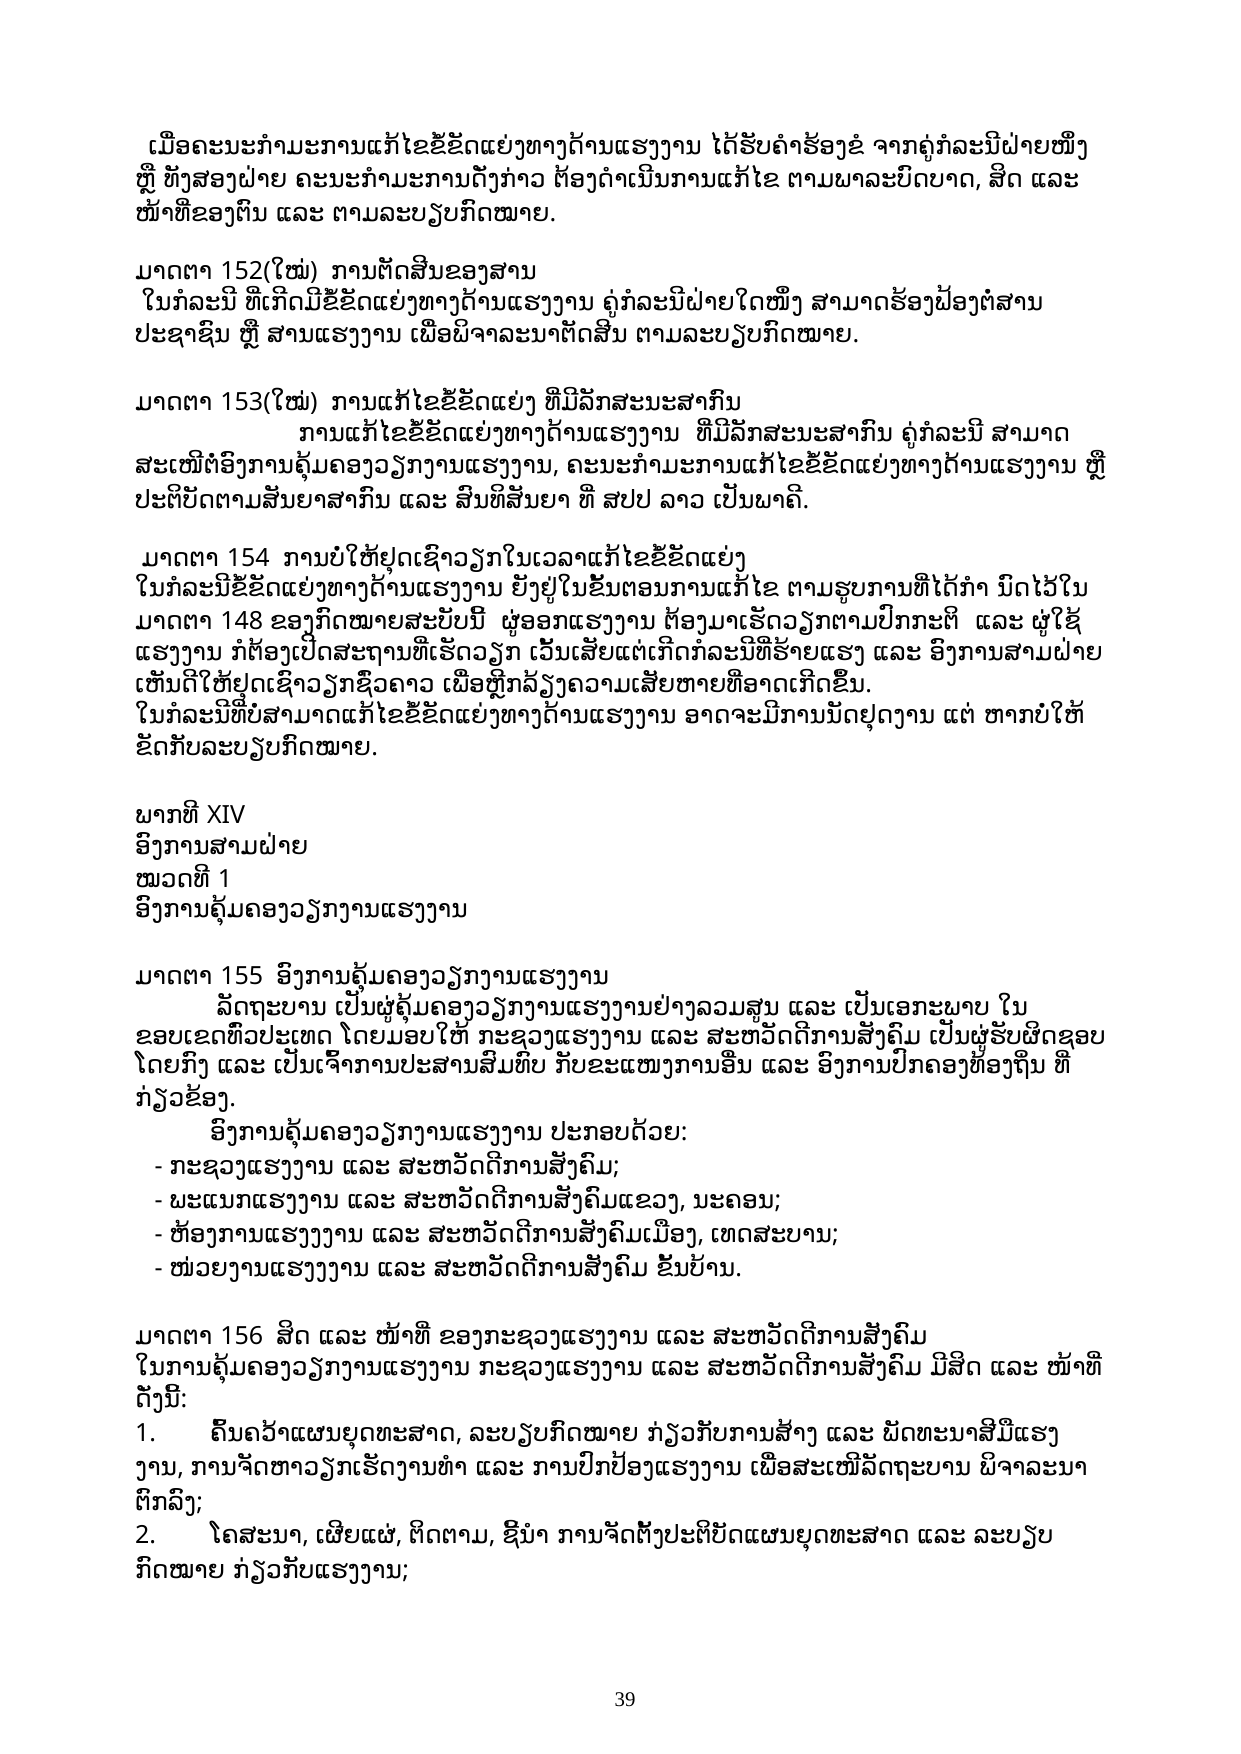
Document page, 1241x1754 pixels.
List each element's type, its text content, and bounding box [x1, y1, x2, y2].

text 2. ໂຄສະນາ, ເຜີຍແຜ່, ຕິດຕາມ, ຊີ້ນຳ ການຈັດຕັ້ງປະຕິບັດແຜນຍຸດທະສາດ ແລະ ລະບຽບ ກົດໝາຍ ກ່ຽວກັບແຮງງານ; [135, 1517, 1114, 1585]
text ລັດຖະບານ ເປັນຜູ່ຄຸ້ມຄອງວຽກງານແຮງງານຢ່າງລວມສູນ ແລະ ເປັນເອກະພາບ ໃນຂອບເຂດທົ່ວປະເທດ ໂດຍມອບໃຫ້ ກະຊວງແຮງງານ ແລະ ສະຫວັດດີການສັງຄົມ ເປັນຜູ່ຮັບຜິດຊອບໂດຍກົງ ແລະ ເປັນເຈົ້າການປະສານສົມທົບ ກັບຂະແໜງການອື່ນ ແລະ ອົງການປົກຄອງທ້ອງຖິ່ນ ທີ່ກ່ຽວຂ້ອງ. [135, 992, 1114, 1113]
text ໃນການຄຸ້ມຄອງວຽກງານແຮງງານ ກະຊວງແຮງງານ ແລະ ສະຫວັດດີການສັງຄົມ ມີສິດ ແລະ ໜ້າທີ່ ດັ່ງນີ້: [135, 1352, 1114, 1415]
text ພາກທີ XIV [135, 797, 1114, 831]
text ມາດຕາ 152(ໃໝ່) ການຕັດສີນຂອງສານ [135, 253, 1114, 287]
text ມາດຕາ 153(ໃໝ່) ການແກ້ໄຂຂໍ້ຂັດແຍ່ງ ທີ່ມີລັກສະນະສາກົນ [135, 384, 1114, 418]
text - ກະຊວງແຮງງານ ແລະ ສະຫວັດດີການສັງຄົມ; [135, 1147, 1114, 1181]
text - ໜ່ວຍງານແຮງງງານ ແລະ ສະຫວັດດີການສັງຄົມ ຂັ້ນບ້ານ. [135, 1249, 1114, 1284]
text ໃນກໍລະນີທີ່ບໍ່ສາມາດແກ້ໄຂຂໍ້ຂັດແຍ່ງທາງດ້ານແຮງງານ ອາດຈະມີການນັດຢຸດງານ ແຕ່ ຫາກບໍ່ໃຫ້ຂັດກັບລະບຽບກົດໝາຍ. [135, 700, 1114, 763]
text 1. ຄົ້ນຄວ້າແຜນຍຸດທະສາດ, ລະບຽບກົດໝາຍ ກ່ຽວກັບການສ້າງ ແລະ ພັດທະນາສີມືແຮງ ງານ, ການຈັດຫາວຽກເຮັດງານທຳ ແລະ ການປົກປ້ອງແຮງງານ ເພື່ອສະເໜີລັດຖະບານ ພິຈາລະນາ ຕົກລົງ; [135, 1415, 1114, 1517]
text ໃນກໍລະນີຂໍ້ຂັດແຍ່ງທາງດ້ານແຮງງານ ຍັງຢູ່ໃນຂັ້ນຕອນການແກ້ໄຂ ຕາມຮູບການທີ່ໄດ້ກຳ ນົດໄວ້ໃນມາດຕາ 148 ຂອງກົດໝາຍສະບັບນີ້ ຜູ່ອອກແຮງງານ ຕ້ອງມາເຮັດວຽກຕາມປົກກະຕິ ແລະ ຜູ່ໃຊ້ແຮງງານ ກໍຕ້ອງເປີດສະຖານທີ່ເຮັດວຽກ ເວັ້ນເສັຍແຕ່ເກີດກໍລະນີທີ່ຮ້າຍແຮງ ແລະ ອົງການສາມຝ່າຍເຫັນດີໃຫ້ຢຸດເຊົາວຽກຊົ່ວຄາວ ເພື່ອຫຼີກລ້ຽງຄວາມເສັຍຫາຍທີ່ອາດເກີດຂຶ້ນ. [135, 573, 1114, 700]
text ອົງການຄຸ້ມຄອງວຽກງານແຮງງານ [135, 894, 1114, 924]
text ອົງການສາມຝ່າຍ [135, 831, 1114, 860]
text ເມື່ອຄະນະກຳມະການແກ້ໄຂຂໍ້ຂັດແຍ່ງທາງດ້ານແຮງງານ ໄດ້ຮັບຄຳຮ້ອງຂໍ ຈາກຄູ່ກໍລະນີຝ່າຍໜຶ່ງ ຫຼື ທັງສອງຝ່າຍ ຄະນະກຳມະການດັ່ງກ່າວ ຕ້ອງດຳເນີນການແກ້ໄຂ ຕາມພາລະບົດບາດ, ສິດ ແລະ ໜ້າທີ່ຂອງຕົນ ແລະ ຕາມລະບຽບກົດໝາຍ. [135, 131, 1114, 228]
text ການແກ້ໄຂຂໍ້ຂັດແຍ່ງທາງດ້ານແຮງງານ ທີ່ມີລັກສະນະສາກົນ ຄູ່ກໍລະນີ ສາມາດສະເໜີຕໍ່ອົງການຄຸ້ມຄອງວຽກງານແຮງງານ, ຄະນະກຳມະການແກ້ໄຂຂໍ້ຂັດແຍ່ງທາງດ້ານແຮງງານ ຫຼື ປະຕິບັດຕາມສັນຍາສາກົນ ແລະ ສົນທິສັນຍາ ທີ່ ສປປ ລາວ ເປັນພາຄີ. [135, 418, 1114, 515]
text ອົງການຄຸ້ມຄອງວຽກງານແຮງງານ ປະກອບດ້ວຍ: [135, 1113, 1114, 1147]
text ໝວດທີ 1 [135, 860, 1114, 894]
text ມາດຕາ 156 ສິດ ແລະ ໜ້າທີ່ ຂອງກະຊວງແຮງງານ ແລະ ສະຫວັດດີການສັງຄົມ [135, 1318, 1114, 1352]
text ມາດຕາ 155 ອົງການຄຸ້ມຄອງວຽກງານແຮງງານ [135, 958, 1114, 992]
text - ພະແນກແຮງງານ ແລະ ສະຫວັດດີການສັງຄົມແຂວງ, ນະຄອນ; [135, 1181, 1114, 1216]
text ໃນກໍລະນີ ທີ່ເກີດມີຂໍ້ຂັດແຍ່ງທາງດ້ານແຮງງານ ຄູ່ກໍລະນີຝ່າຍໃດໜຶ່ງ ສາມາດຮ້ອງຟ້ອງຕໍ່ສານປະຊາຊົນ ຫຼື ສານແຮງງານ ເພື່ອພິຈາລະນາຕັດສີນ ຕາມລະບຽບກົດໝາຍ. [135, 287, 1114, 350]
text - ຫ້ອງການແຮງງງານ ແລະ ສະຫວັດດີການສັງຄົມເມືອງ, ເທດສະບານ; [135, 1216, 1114, 1249]
text ມາດຕາ 154 ການບໍ່ໃຫ້ຢຸດເຊົາວຽກໃນເວລາແກ້ໄຂຂໍ້ຂັດແຍ່ງ [135, 539, 1114, 573]
